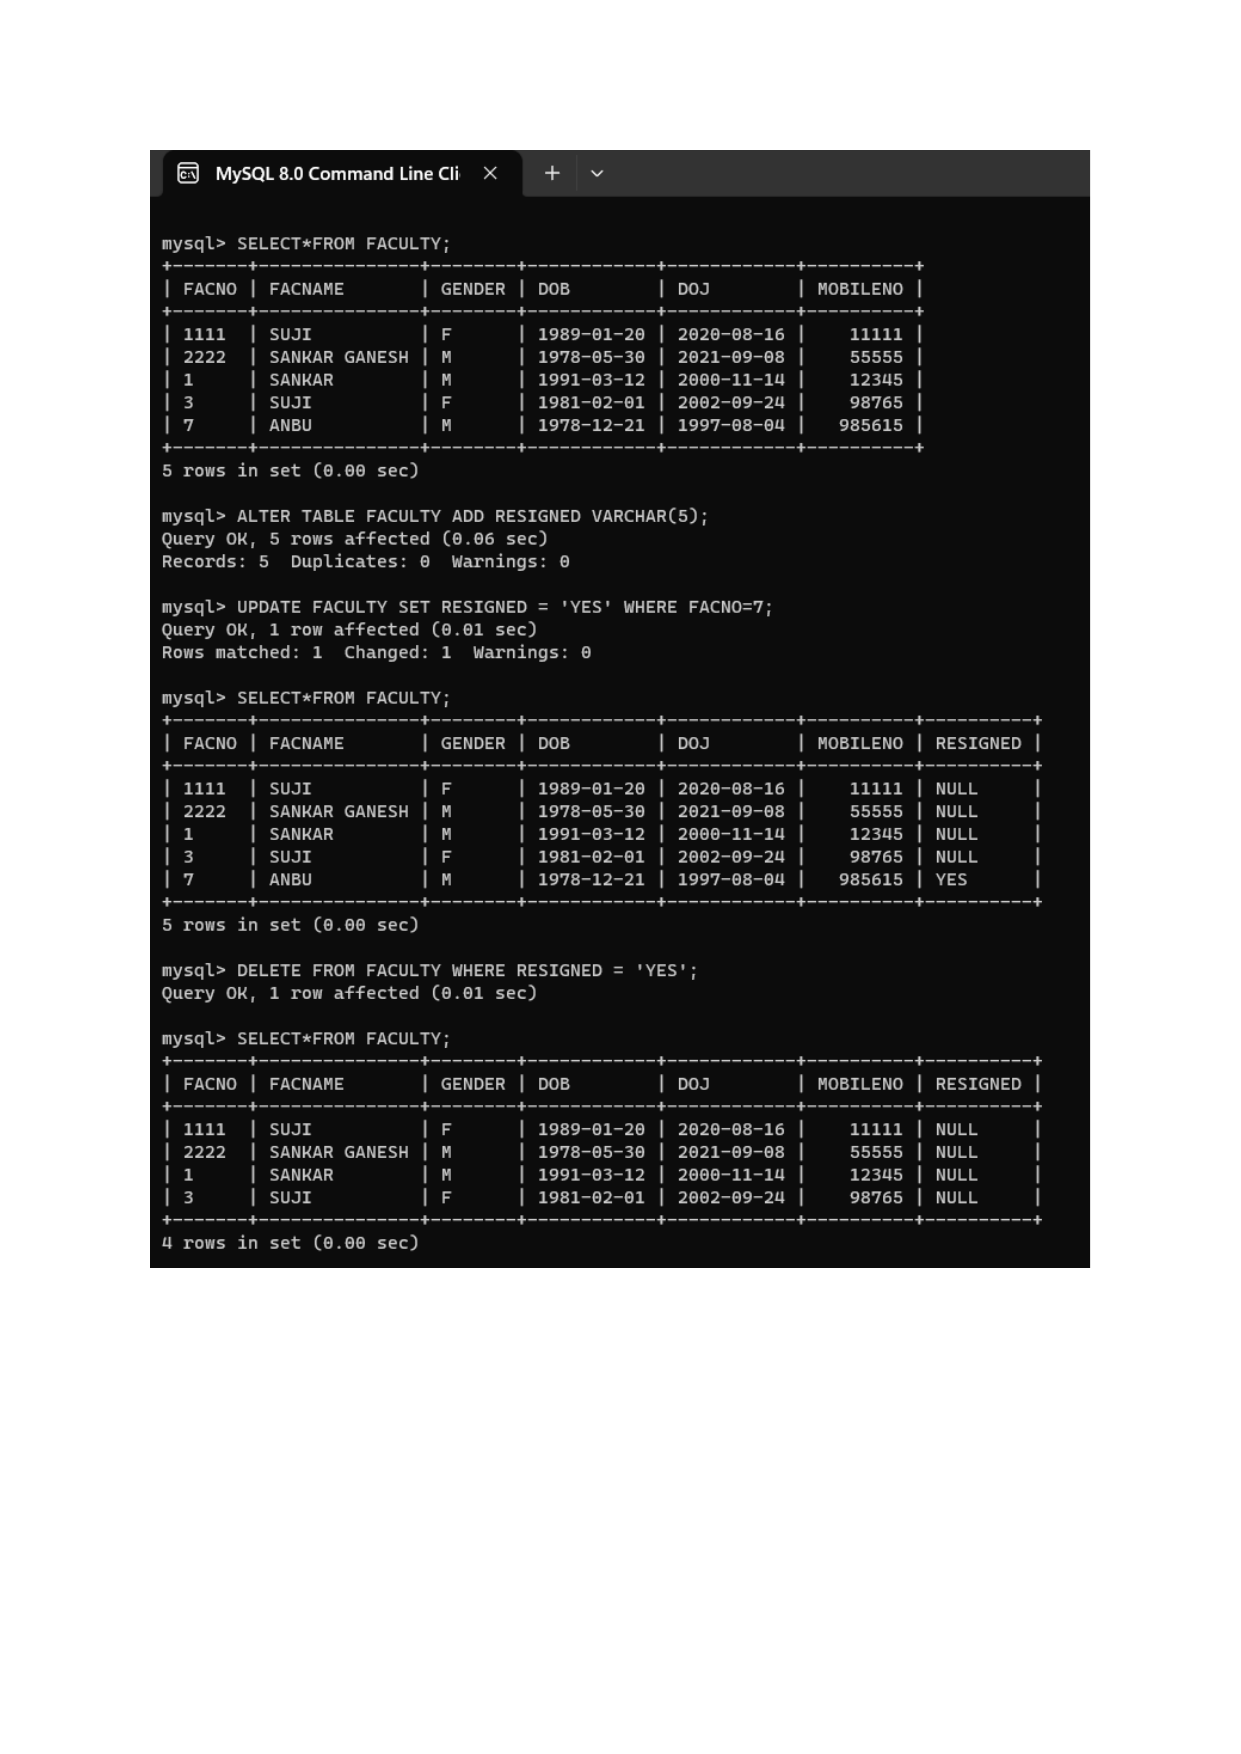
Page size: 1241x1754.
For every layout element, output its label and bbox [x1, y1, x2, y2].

picture [150, 150, 1091, 1268]
